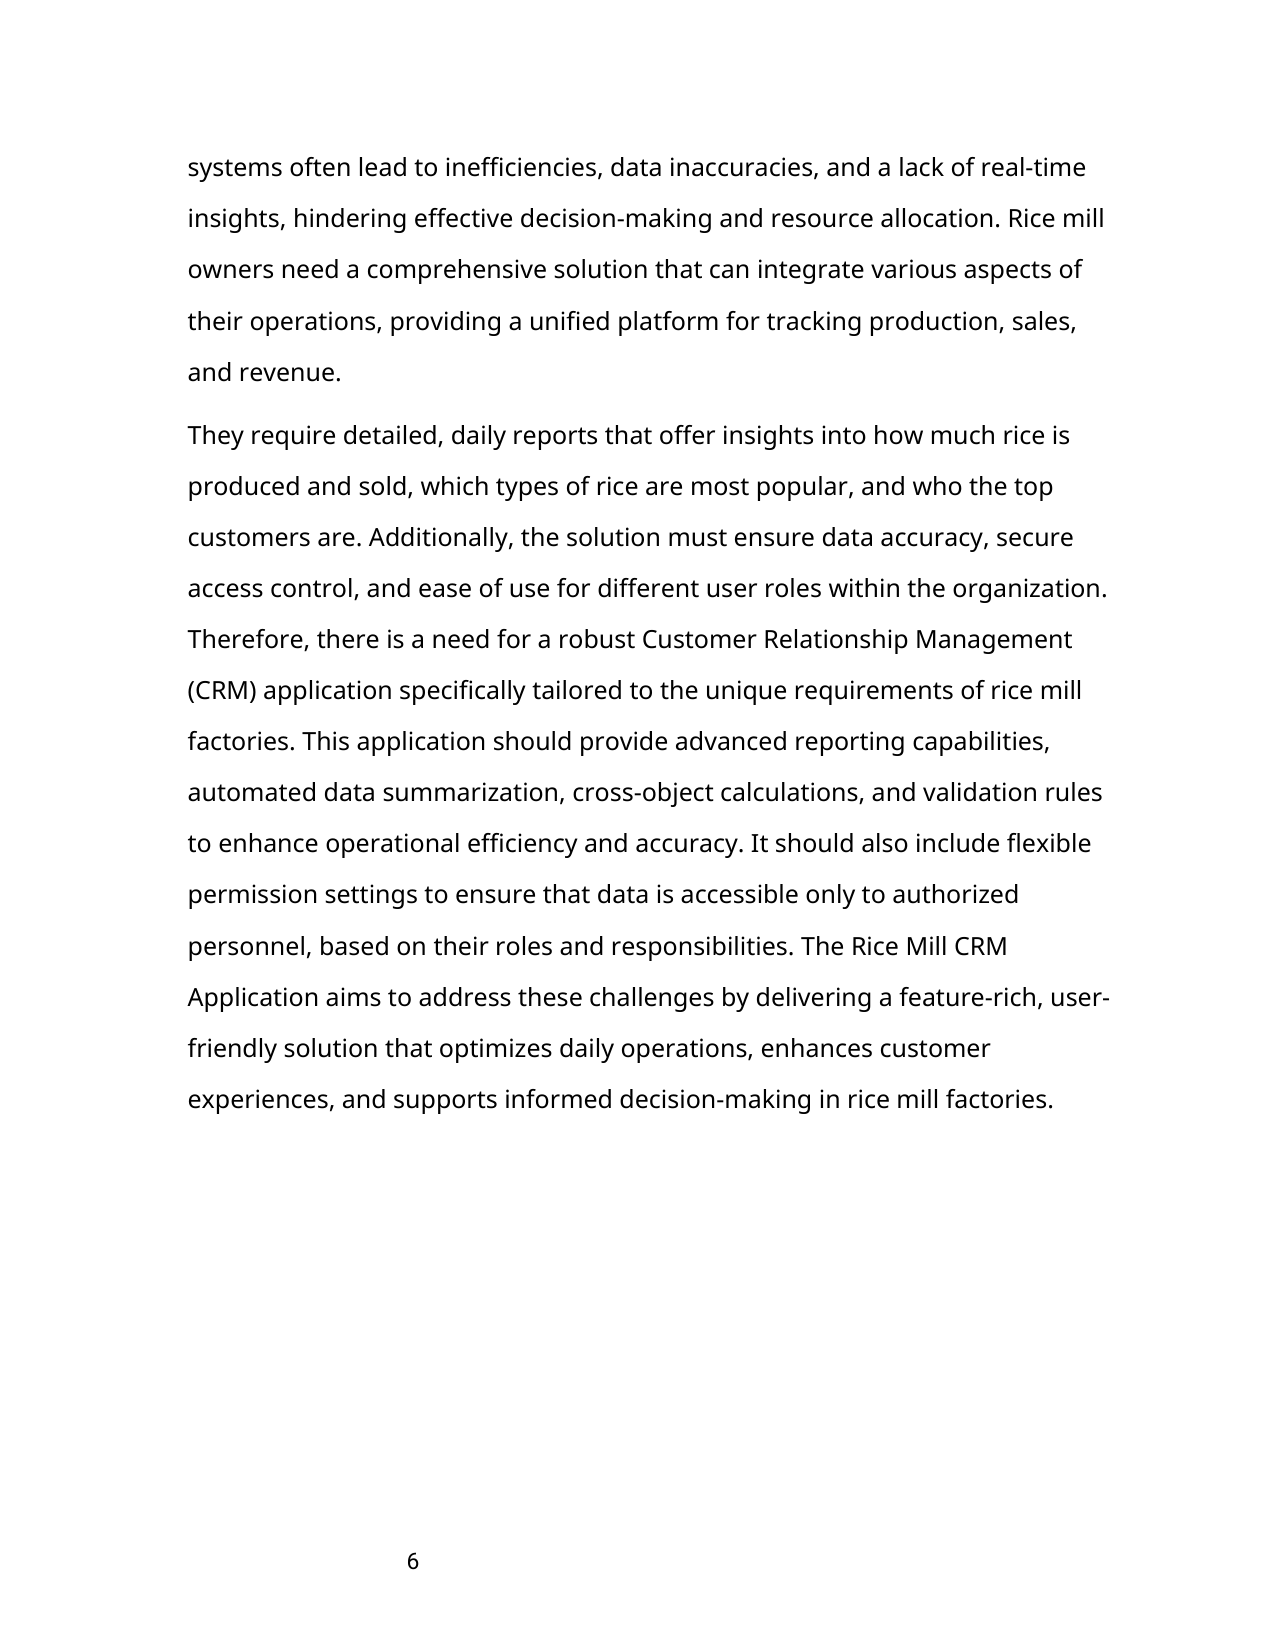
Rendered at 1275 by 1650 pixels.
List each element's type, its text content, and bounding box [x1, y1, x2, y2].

text They require detailed, daily reports that offer insights into how much rice is produced and sold, which types of rice are most popular, and who the top customers are. Additionally, the solution must ensure data accuracy, secure access control, and ease of use for different user roles within the organization. Therefore, there is a need for a robust Customer Relationship Management (CRM) application specifically tailored to the unique requirements of rice mill factories. This application should provide advanced reporting capabilities, automated data summarization, cross-object calculations, and validation rules to enhance operational efficiency and accuracy. It should also include flexible permission settings to ensure that data is accessible only to authorized personnel, based on their roles and responsibilities. The Rice Mill CRM Application aims to address these challenges by delivering a feature-rich, user-friendly solution that optimizes daily operations, enhances customer experiences, and supports informed decision-making in rice mill factories. [187, 418, 1125, 1115]
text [187, 150, 1125, 388]
